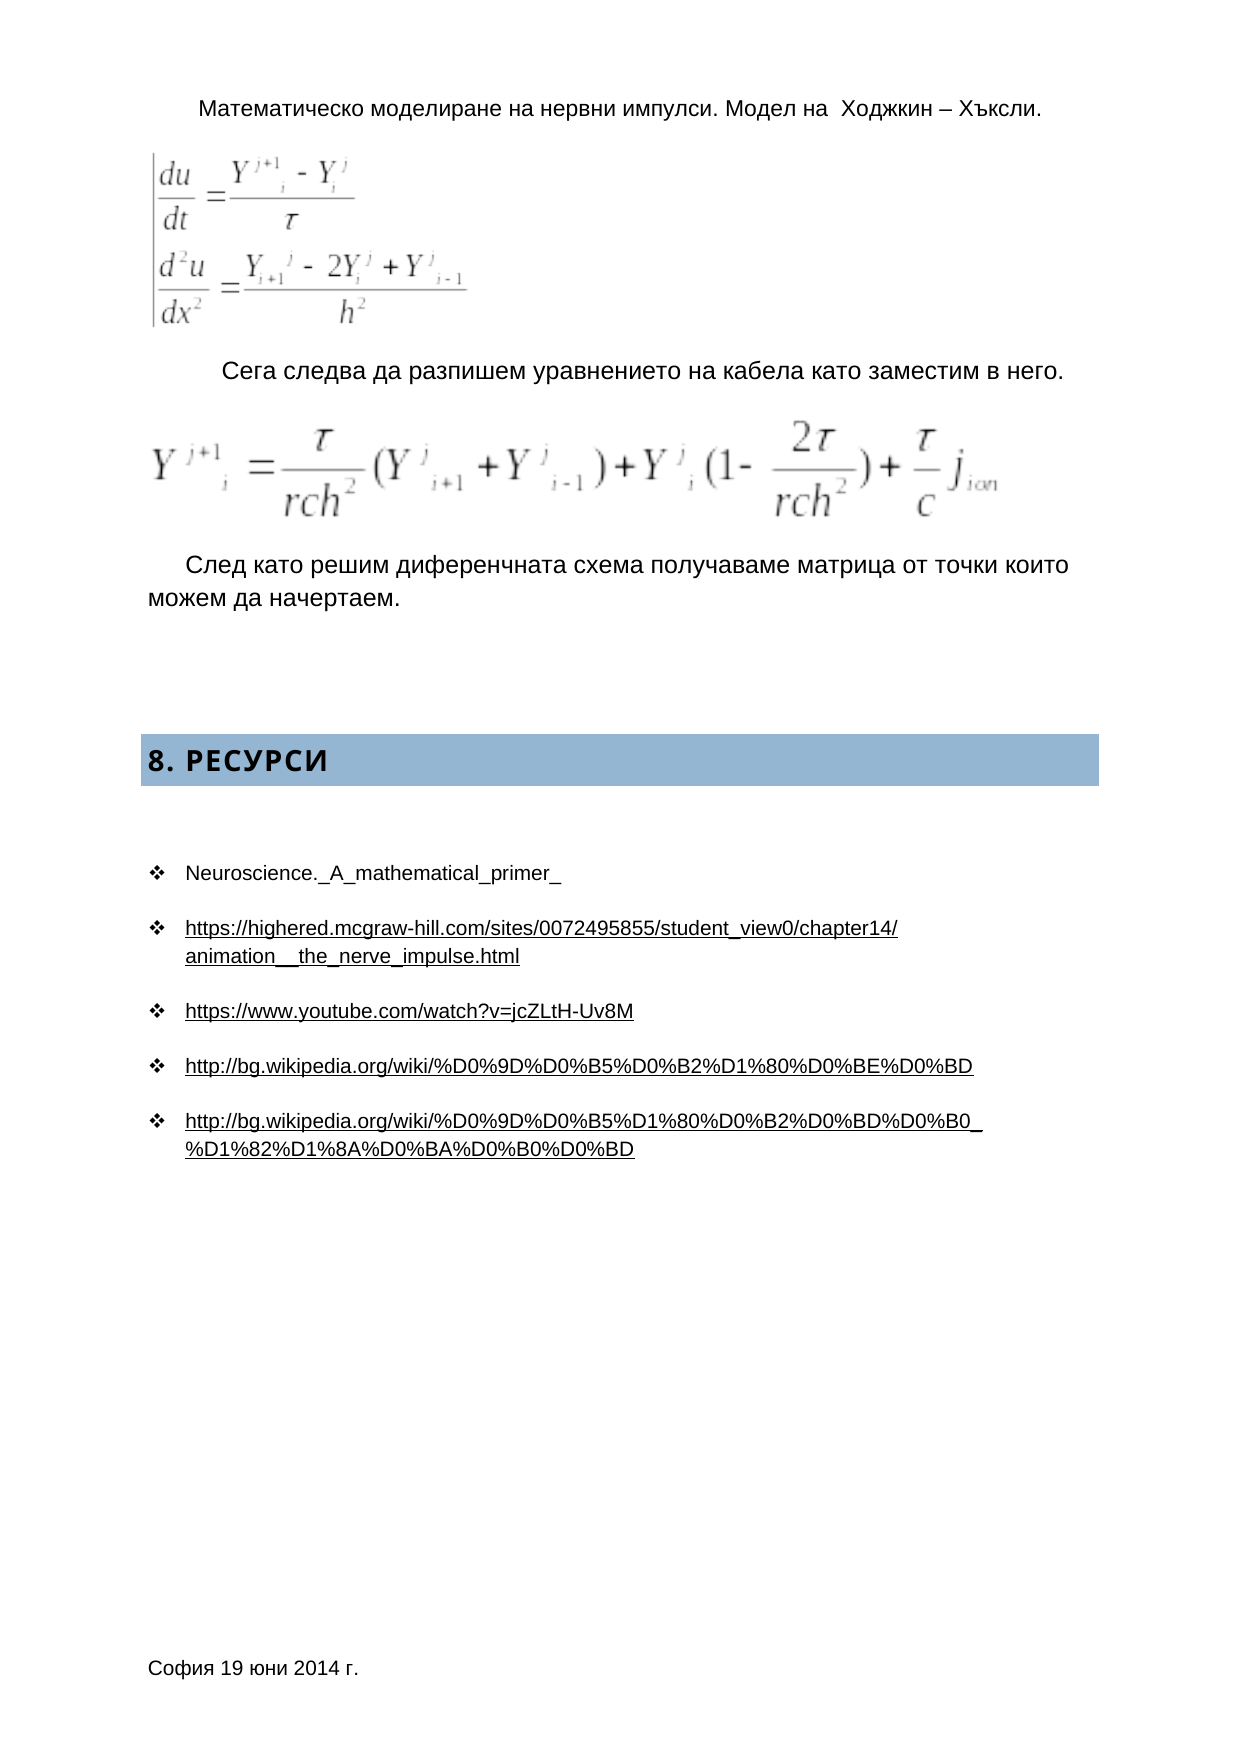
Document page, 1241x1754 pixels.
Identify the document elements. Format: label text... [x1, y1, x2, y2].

subtitle Ресурси [148, 740, 1093, 780]
text Сега следва да разпишем уравнението на кабела като заместим в него. [148, 356, 1093, 385]
list https://www.youtube.com/watch?v=jcZLtH-Uv8M [148, 999, 1093, 1023]
list http://bg.wikipedia.org/wiki/%D0%9D%D0%B5%D1%80%D0%B2%D0%BD%D0%B0_%D1%82%D1%8A%D0%BA%D0%B0%D0%BD [148, 1109, 1093, 1161]
list https://highered.mcgraw-hill.com/sites/0072495855/student_view0/chapter14/animation__the_nerve_impulse.html [148, 916, 1093, 968]
text След като решим диференчната схема получаваме матрица от точки които можем да начертаем. [148, 550, 1093, 612]
list Neuroscience._A_mathematical_primer_ [148, 861, 1093, 885]
list http://bg.wikipedia.org/wiki/%D0%9D%D0%B5%D0%B2%D1%80%D0%BE%D0%BD [148, 1054, 1093, 1078]
